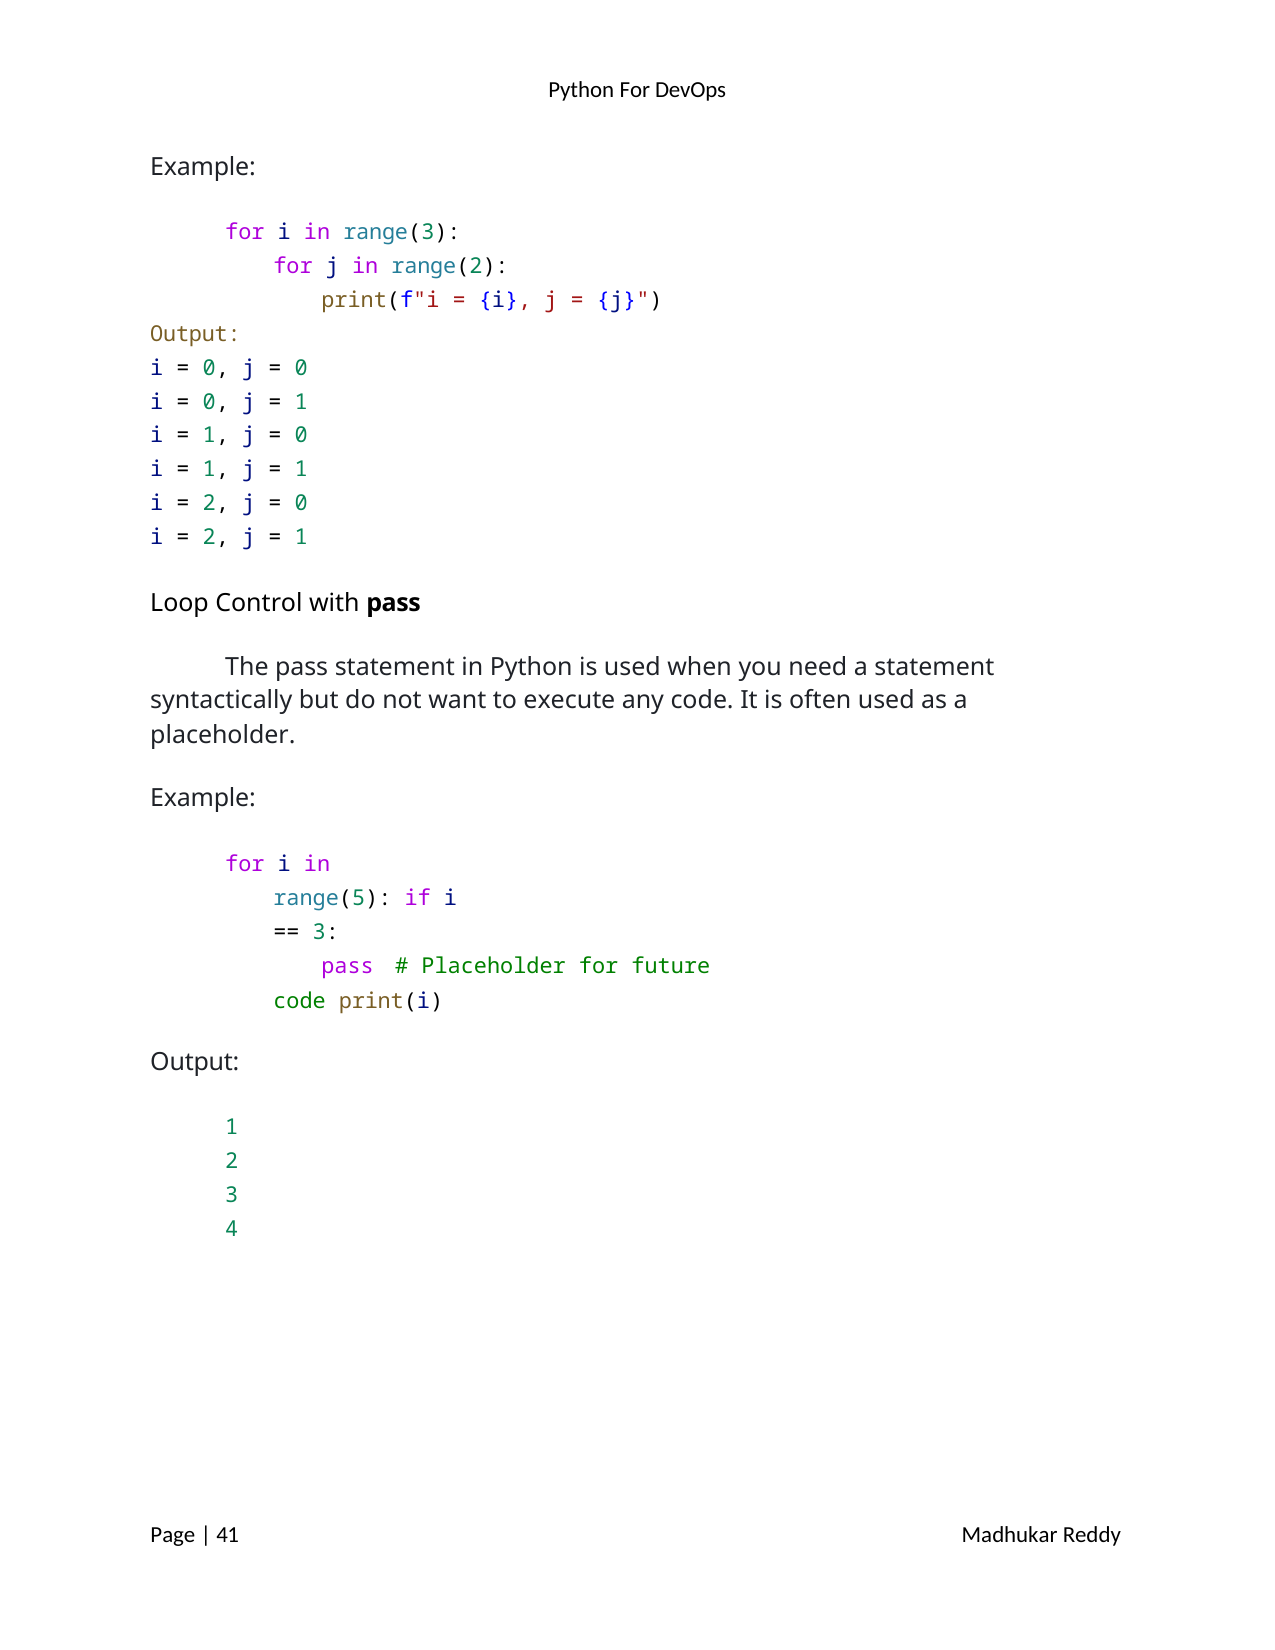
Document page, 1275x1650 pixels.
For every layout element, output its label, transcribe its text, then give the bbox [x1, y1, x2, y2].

text i = 1, j = 0 [150, 419, 1200, 449]
text 2 [225, 1145, 1200, 1175]
text The pass statement in Python is used when you need a statement syntactically but do not want to execute any code. It is often used as a placeholder. [150, 648, 1115, 750]
text Loop Control with pass [150, 585, 1200, 619]
text i = 1, j = 1 [150, 453, 1200, 483]
text pass # Placeholder for future code print(i) [273, 950, 764, 1014]
text 3 [225, 1179, 1200, 1209]
text print(f"i = {i}, j = {j}") [321, 284, 1200, 314]
text 4 [225, 1213, 1200, 1242]
text for i in range(5): if i == 3: [225, 848, 459, 946]
text Example: [150, 779, 1200, 813]
text Example: [150, 149, 1200, 183]
text Output: [150, 1044, 1200, 1078]
text i = 0, j = 1 [150, 386, 1200, 415]
text i = 2, j = 0 [150, 487, 1200, 517]
text for j in range(2): [273, 250, 1200, 280]
text for i in range(3): [225, 216, 1200, 246]
text 1 [225, 1111, 1200, 1141]
text Output: [150, 318, 1200, 348]
text i = 0, j = 0 [150, 352, 1200, 381]
text i = 2, j = 1 [150, 521, 1200, 551]
